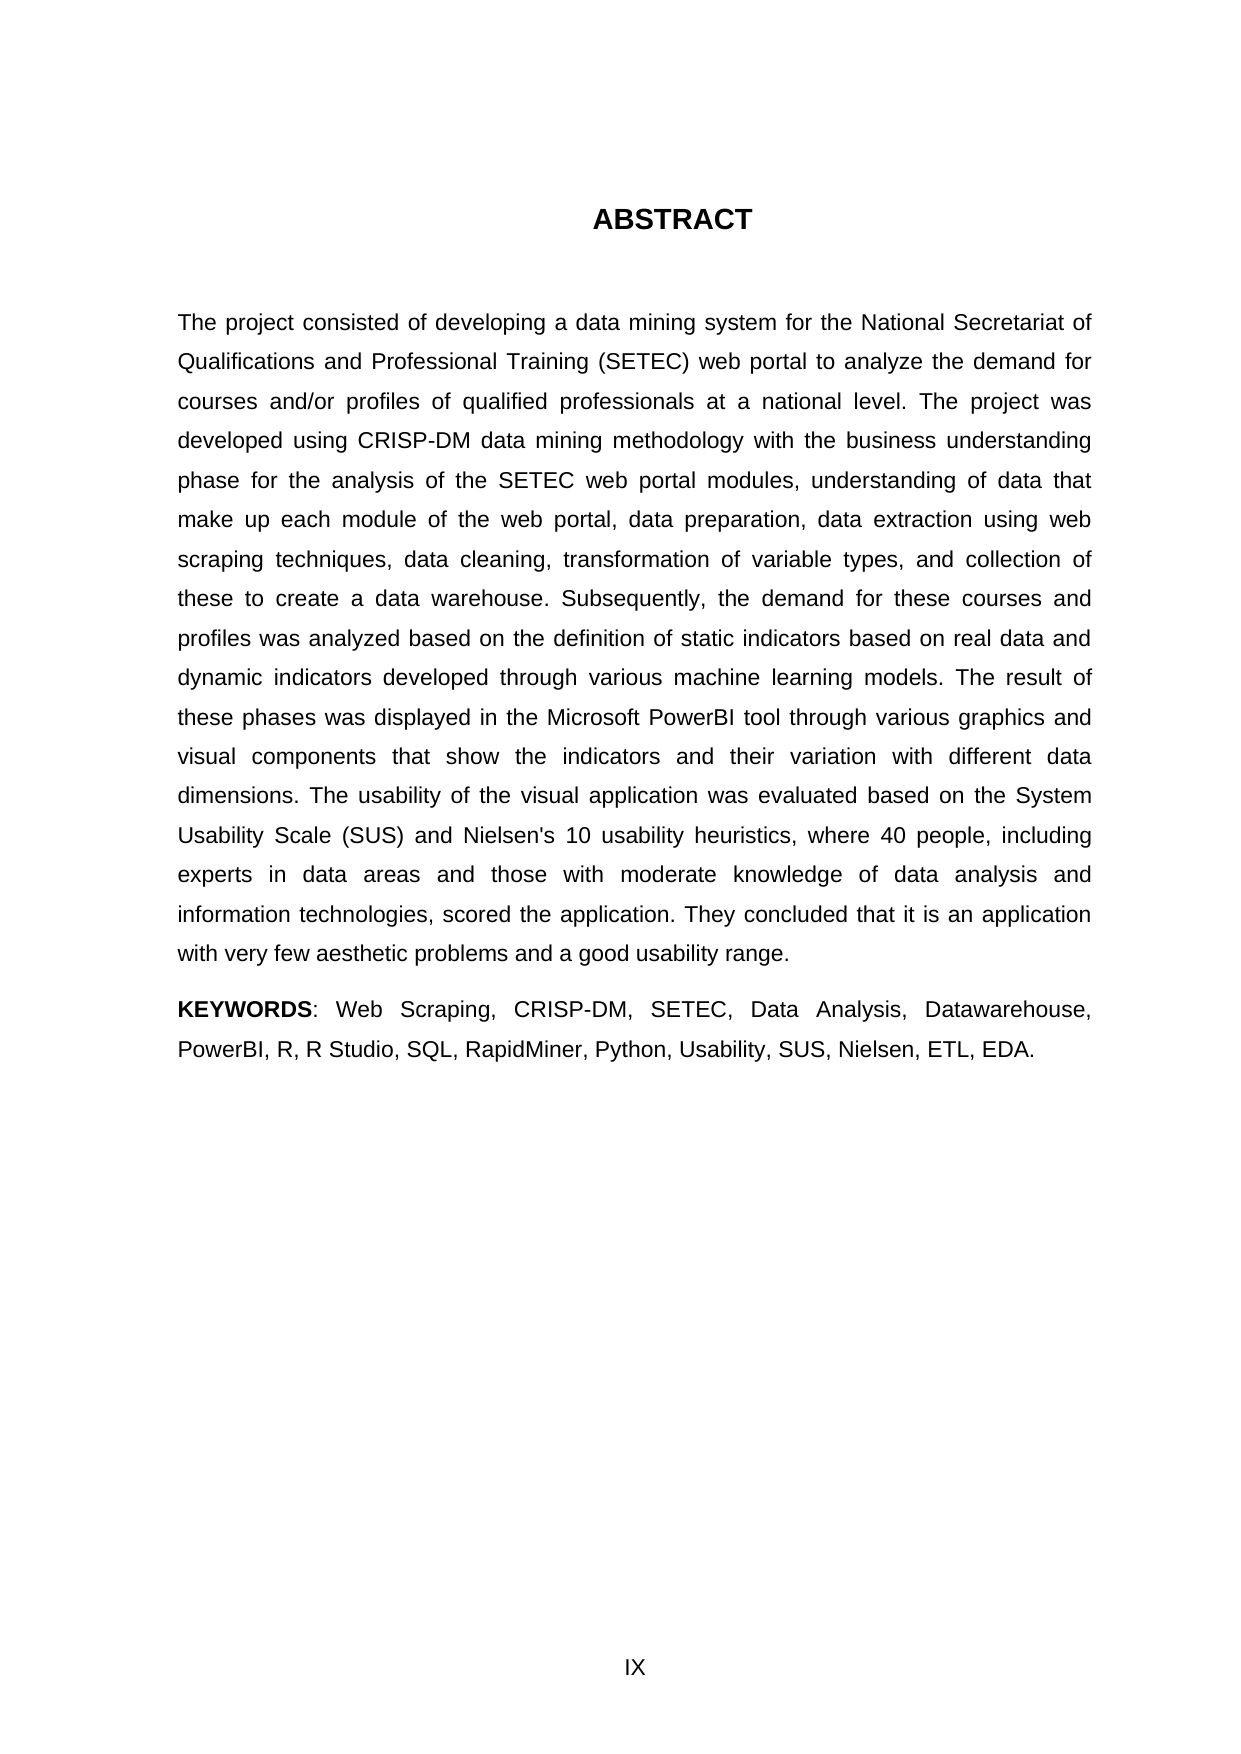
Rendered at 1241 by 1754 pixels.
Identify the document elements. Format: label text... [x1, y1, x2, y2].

text The project consisted of developing a data mining system for the National Secretariat of Qualifications and Professional Training (SETEC) web portal to analyze the demand for courses and/or profiles of qualified professionals at a national level. The project was developed using CRISP-DM data mining methodology with the business understanding phase for the analysis of the SETEC web portal modules, understanding of data that make up each module of the web portal, data preparation, data extraction using web scraping techniques, data cleaning, transformation of variable types, and collection of these to create a data warehouse. Subsequently, the demand for these courses and profiles was analyzed based on the definition of static indicators based on real data and dynamic indicators developed through various machine learning models. The result of these phases was displayed in the Microsoft PowerBI tool through various graphics and visual components that show the indicators and their variation with different data dimensions. The usability of the visual application was evaluated based on the System Usability Scale (SUS) and Nielsen's 10 usability heuristics, where 40 people, including experts in data areas and those with moderate knowledge of data analysis and information technologies, scored the application. They concluded that it is an application with very few aesthetic problems and a good usability range. [177, 309, 1092, 967]
text KEYWORDS: Web Scraping, CRISP-DM, SETEC, Data Analysis, Datawarehouse, PowerBI, R, R Studio, SQL, RapidMiner, Python, Usability, SUS, Nielsen, ETL, EDA. [177, 996, 1092, 1062]
list ABSTRACT [252, 202, 1092, 236]
